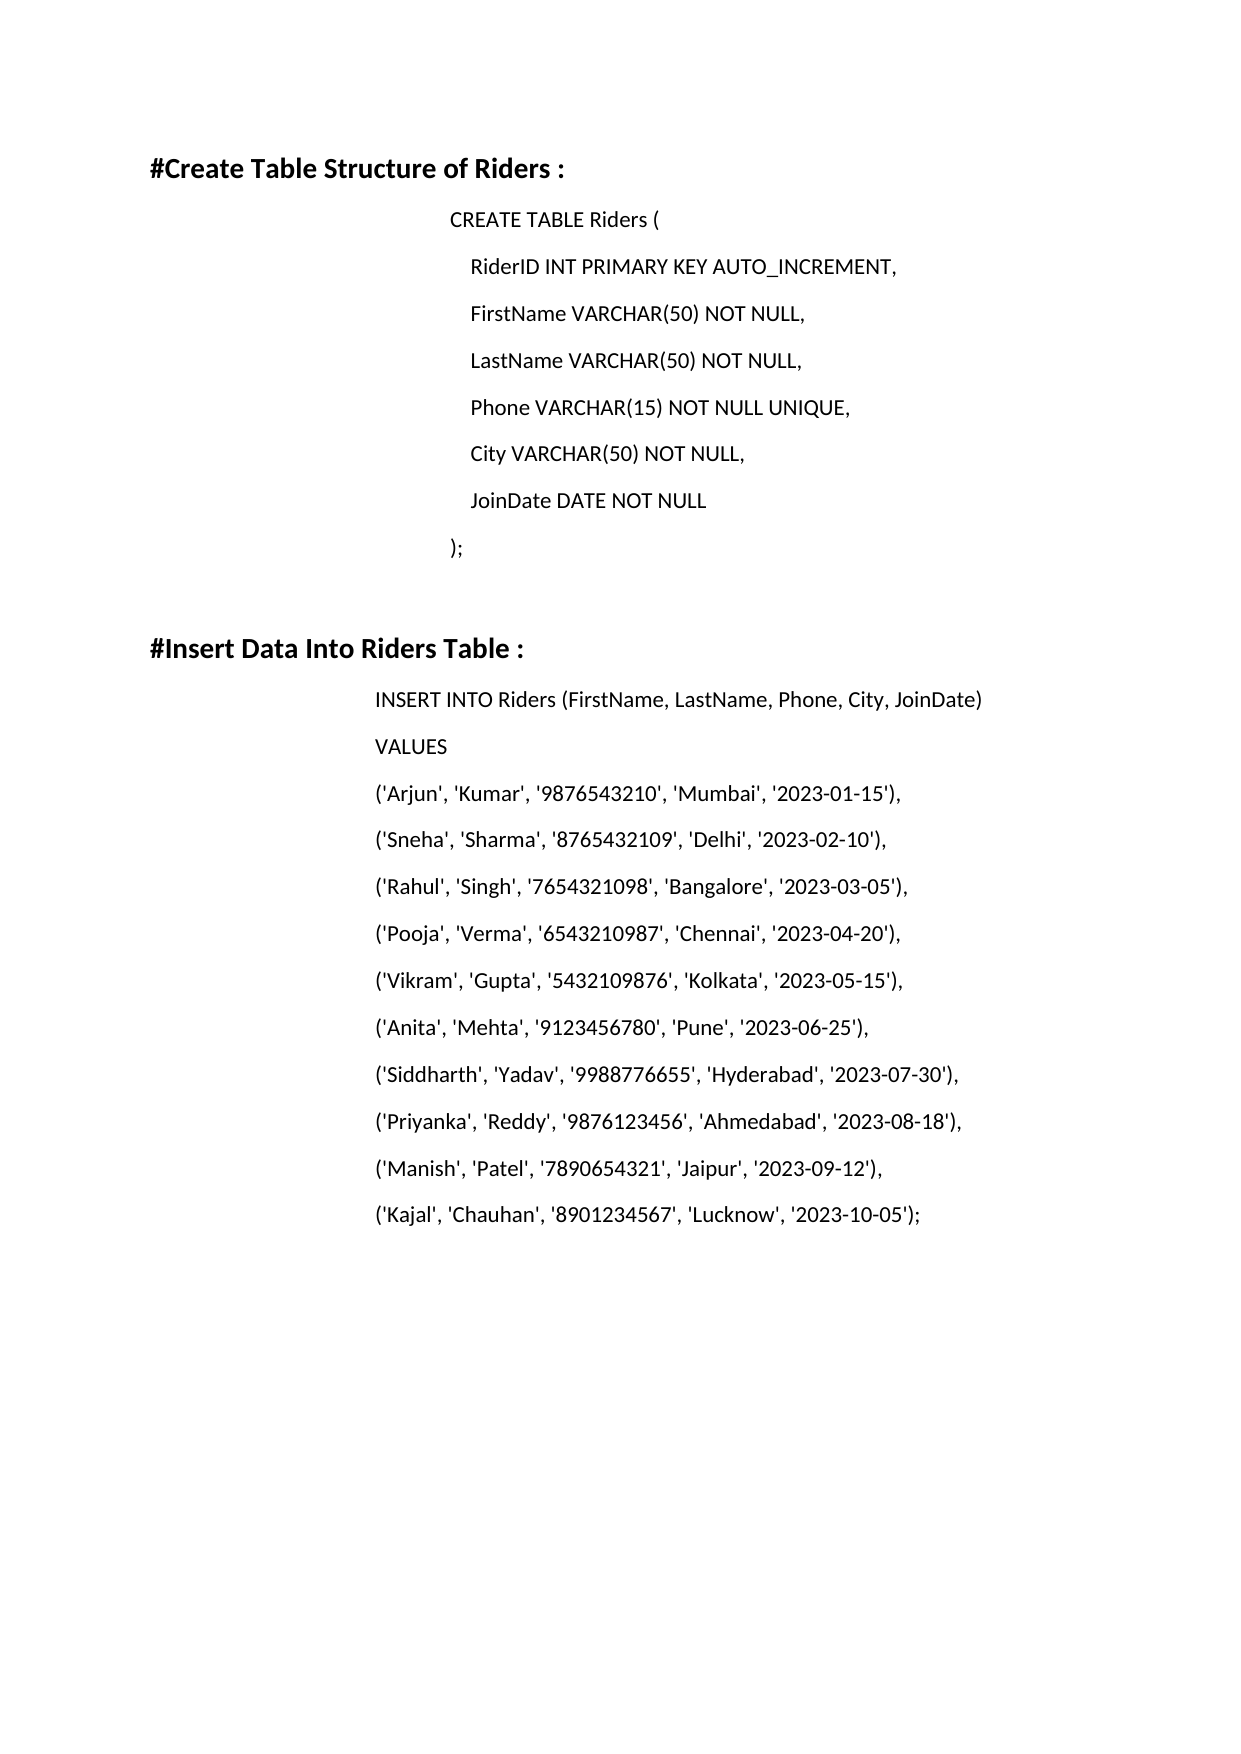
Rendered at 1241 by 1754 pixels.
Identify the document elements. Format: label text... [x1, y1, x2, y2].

text ('Manish', 'Patel', '7890654321', 'Jaipur', '2023-09-12'), [375, 1154, 1090, 1182]
text ('Rahul', 'Singh', '7654321098', 'Bangalore', '2023-03-05'), [375, 872, 1090, 901]
text VALUES [375, 732, 1090, 760]
text ('Kajal', 'Chauhan', '8901234567', 'Lucknow', '2023-10-05'); [375, 1201, 1090, 1229]
text ('Vikram', 'Gupta', '5432109876', 'Kolkata', '2023-05-15'), [375, 966, 1090, 994]
text ('Priyanka', 'Reddy', '9876123456', 'Ahmedabad', '2023-08-18'), [375, 1107, 1090, 1135]
text ('Sneha', 'Sharma', '8765432109', 'Delhi', '2023-02-10'), [375, 826, 1090, 854]
text ); [450, 533, 1090, 561]
text #Insert Data Into Riders Table : [150, 630, 1090, 665]
text RiderID INT PRIMARY KEY AUTO_INCREMENT, [450, 252, 1090, 280]
text ('Pooja', 'Verma', '6543210987', 'Chennai', '2023-04-20'), [375, 919, 1090, 947]
text INSERT INTO Riders (FirstName, LastName, Phone, City, JoinDate) [150, 685, 1090, 713]
text CREATE TABLE Riders ( [450, 205, 1090, 233]
text FirstName VARCHAR(50) NOT NULL, [450, 299, 1090, 327]
text #Create Table Structure of Riders : [150, 150, 1090, 186]
text ('Siddharth', 'Yadav', '9988776655', 'Hyderabad', '2023-07-30'), [375, 1060, 1090, 1088]
text JoinDate DATE NOT NULL [450, 486, 1090, 514]
text Phone VARCHAR(15) NOT NULL UNIQUE, [450, 393, 1090, 421]
text City VARCHAR(50) NOT NULL, [450, 439, 1090, 467]
text ('Arjun', 'Kumar', '9876543210', 'Mumbai', '2023-01-15'), [375, 779, 1090, 807]
text ('Anita', 'Mehta', '9123456780', 'Pune', '2023-06-25'), [375, 1013, 1090, 1041]
text LastName VARCHAR(50) NOT NULL, [450, 346, 1090, 374]
